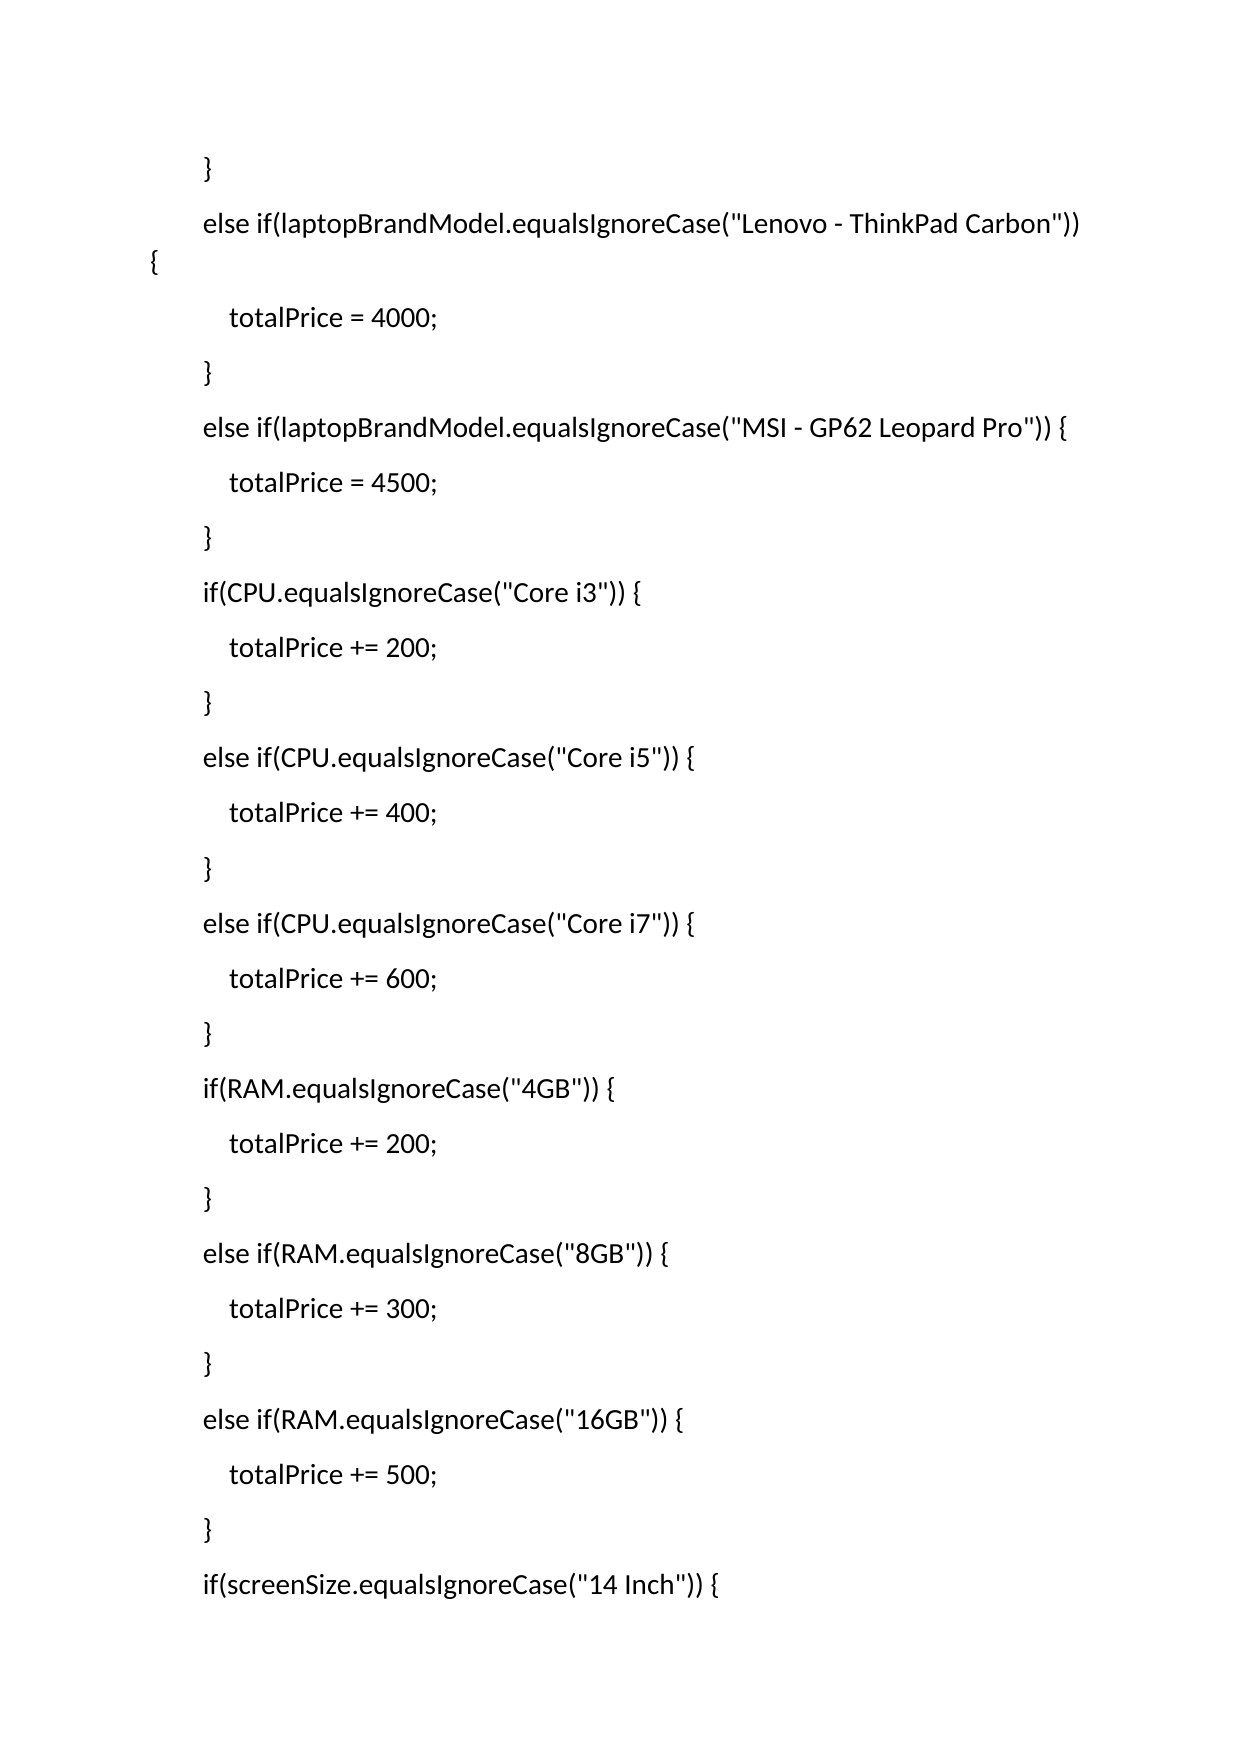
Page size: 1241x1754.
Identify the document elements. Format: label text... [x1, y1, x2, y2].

text } [150, 1180, 1090, 1216]
text else if(RAM.equalsIgnoreCase("16GB")) { [150, 1401, 1090, 1436]
text } [150, 684, 1090, 720]
text else if(laptopBrandModel.equalsIgnoreCase("MSI - GP62 Leopard Pro")) { [150, 409, 1090, 444]
text else if(CPU.equalsIgnoreCase("Core i7")) { [150, 905, 1090, 940]
text if(RAM.equalsIgnoreCase("4GB")) { [150, 1070, 1090, 1106]
text if(screenSize.equalsIgnoreCase("14 Inch")) { [150, 1566, 1090, 1602]
text totalPrice = 4500; [150, 464, 1090, 499]
text } [150, 1015, 1090, 1051]
text } [150, 519, 1090, 555]
text } [150, 150, 1090, 186]
text totalPrice += 400; [150, 794, 1090, 830]
text totalPrice += 200; [150, 629, 1090, 665]
text totalPrice = 4000; [150, 299, 1090, 334]
text } [150, 1511, 1090, 1547]
text totalPrice += 600; [150, 960, 1090, 996]
text totalPrice += 200; [150, 1125, 1090, 1161]
text totalPrice += 300; [150, 1291, 1090, 1326]
text else if(CPU.equalsIgnoreCase("Core i5")) { [150, 739, 1090, 775]
text else if(laptopBrandModel.equalsIgnoreCase("Lenovo - ThinkPad Carbon")) { [150, 205, 1090, 279]
text if(CPU.equalsIgnoreCase("Core i3")) { [150, 574, 1090, 610]
text } [150, 1346, 1090, 1381]
text } [150, 850, 1090, 885]
text } [150, 354, 1090, 389]
text totalPrice += 500; [150, 1456, 1090, 1491]
text else if(RAM.equalsIgnoreCase("8GB")) { [150, 1235, 1090, 1271]
